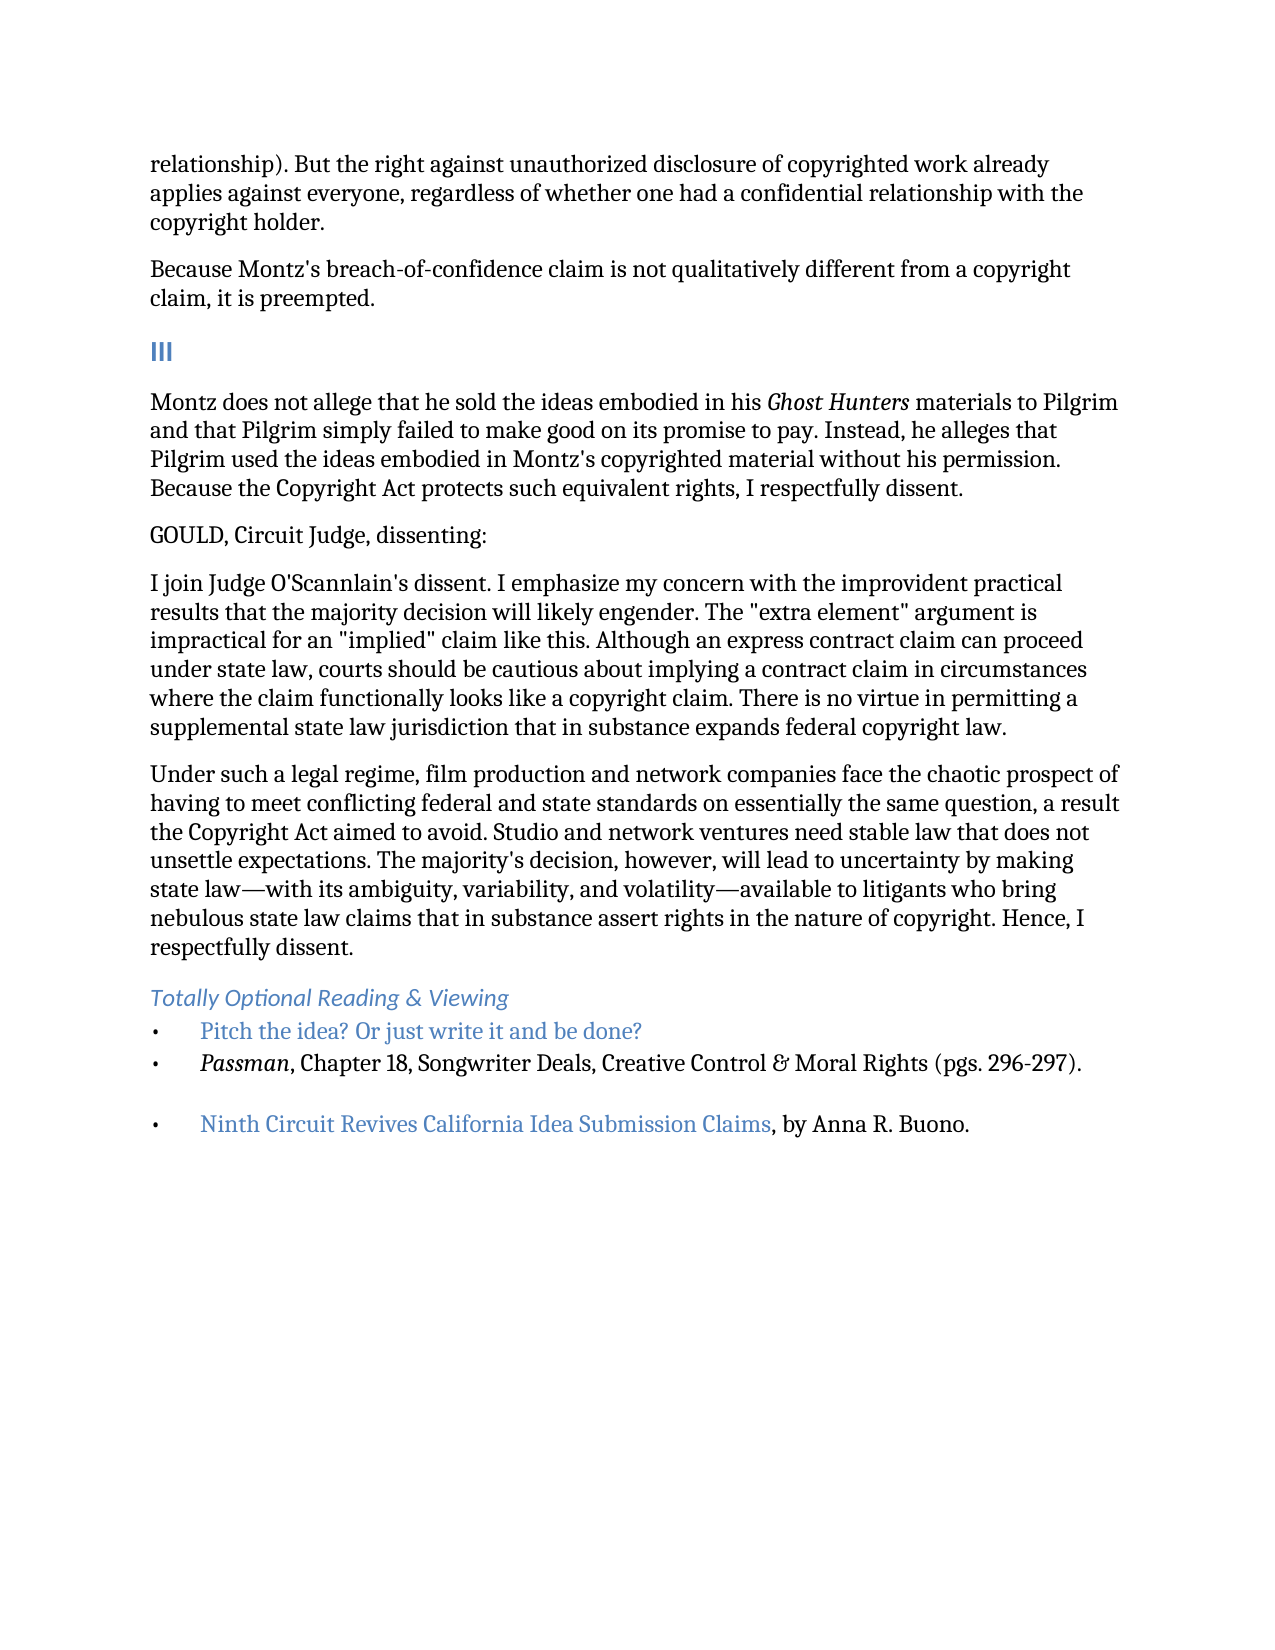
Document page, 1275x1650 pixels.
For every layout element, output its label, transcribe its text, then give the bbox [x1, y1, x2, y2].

text I join Judge O'Scannlain's dissent. I emphasize my concern with the improvident practical results that the majority decision will likely engender. The "extra element" argument is impractical for an "implied" claim like this. Although an express contract claim can proceed under state law, courts should be cautious about implying a contract claim in circumstances where the claim functionally looks like a copyright claim. There is no virtue in permitting a supplemental state law jurisdiction that in substance expands federal copyright law. [150, 569, 1125, 741]
text Under such a legal regime, film production and network companies face the chaotic prospect of having to meet conflicting federal and state standards on essentially the same question, a result the Copyright Act aimed to avoid. Studio and network ventures need stable law that does not unsettle expectations. The majority's decision, however, will lead to uncertainty by making state law—with its ambiguity, variability, and volatility—available to litigants who bring nebulous state law claims that in substance assert rights in the nature of copyright. Hence, I respectfully dissent. [150, 760, 1125, 961]
subtitle Totally Optional Reading & Viewing [150, 982, 1125, 1013]
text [150, 150, 1125, 236]
list Ninth Circuit Revives California Idea Submission Claims, by Anna R. Buono. [150, 1110, 1125, 1139]
text GOULD, Circuit Judge, dissenting: [150, 521, 1125, 550]
text Because Montz's breach-of-confidence claim is not qualitatively different from a copyright claim, it is preempted. [150, 255, 1125, 312]
list Pitch the idea? Or just write it and be done? [150, 1017, 1125, 1045]
list Passman, Chapter 18, Songwriter Deals, Creative Control & Moral Rights (pgs. 296-297). [150, 1049, 1125, 1107]
subtitle III [150, 333, 1125, 369]
text Montz does not allege that he sold the ideas embodied in his Ghost Hunters materials to Pilgrim and that Pilgrim simply failed to make good on its promise to pay. Instead, he alleges that Pilgrim used the ideas embodied in Montz's copyrighted material without his permission. Because the Copyright Act protects such equivalent rights, I respectfully dissent. [150, 388, 1125, 503]
